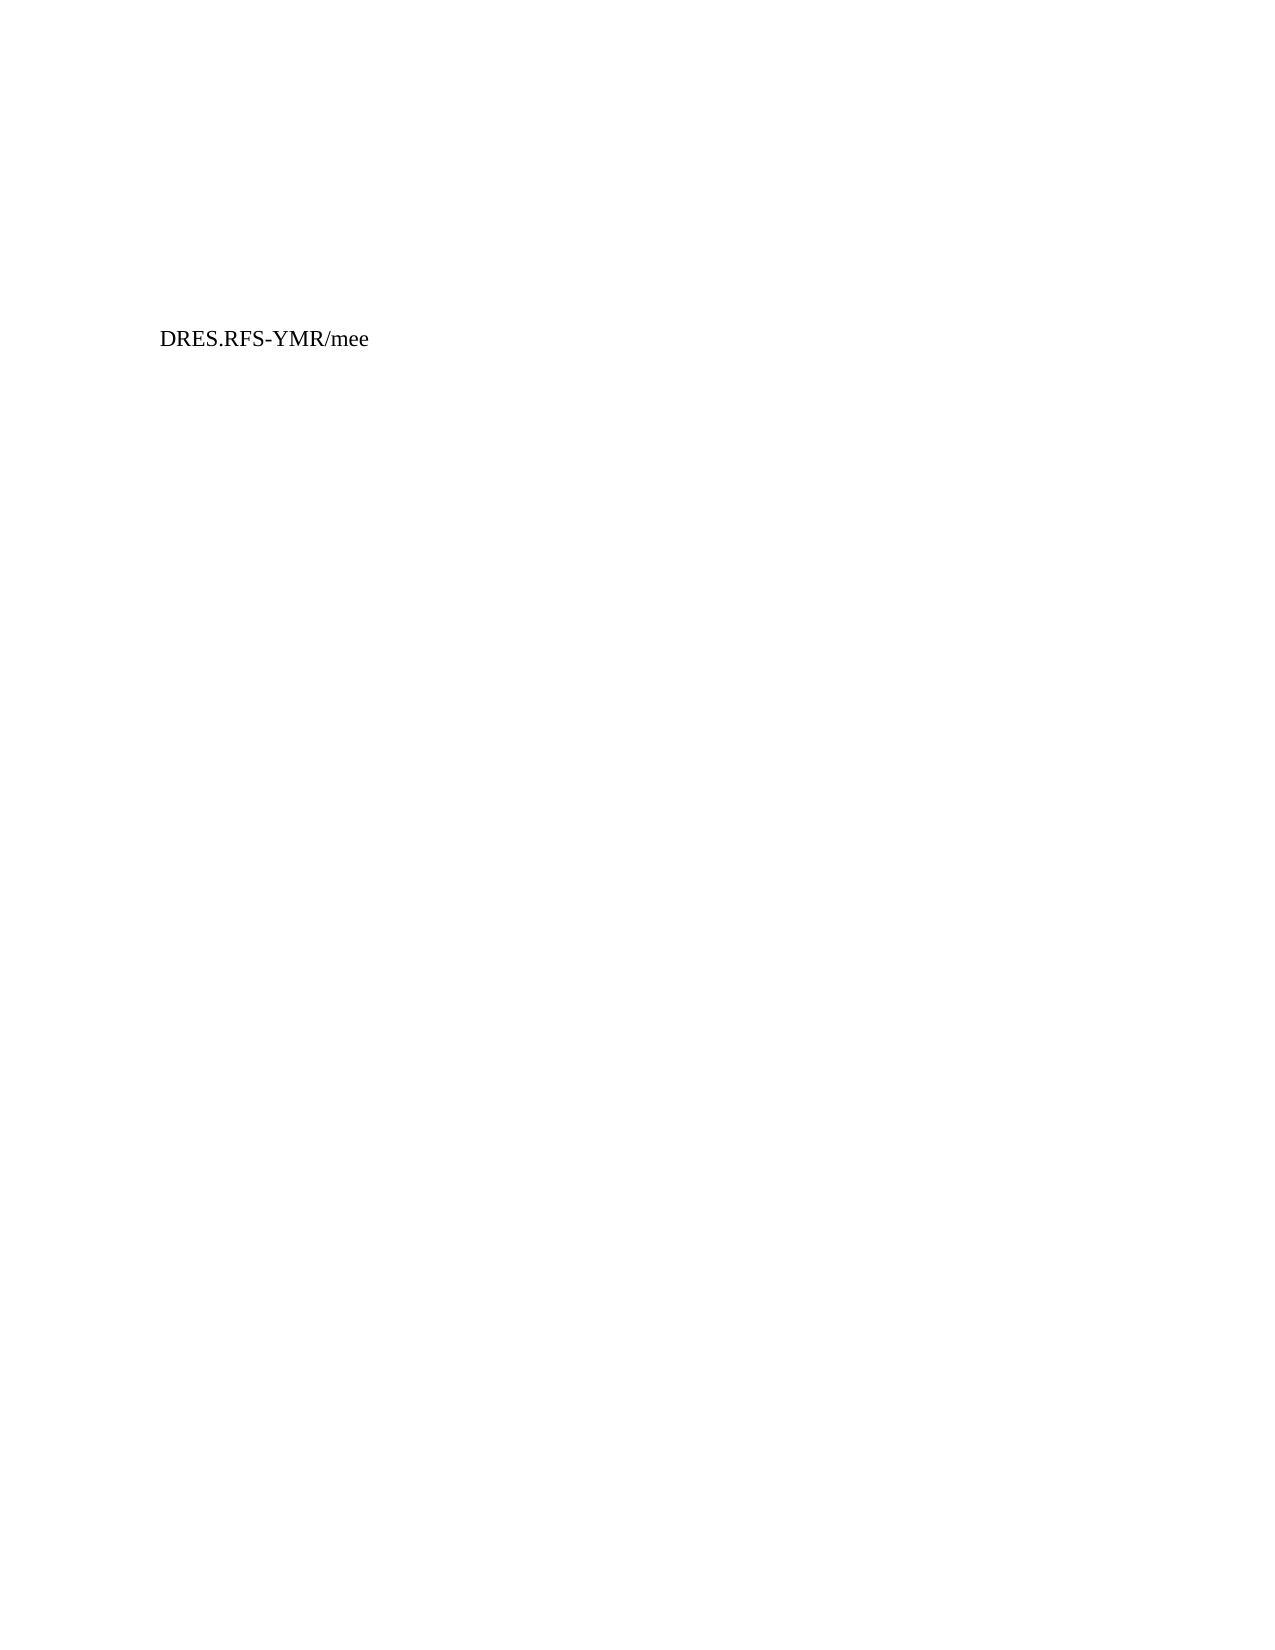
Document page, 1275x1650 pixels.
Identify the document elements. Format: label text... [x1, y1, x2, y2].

text DRES.RFS-YMR/mee [159, 325, 1157, 351]
